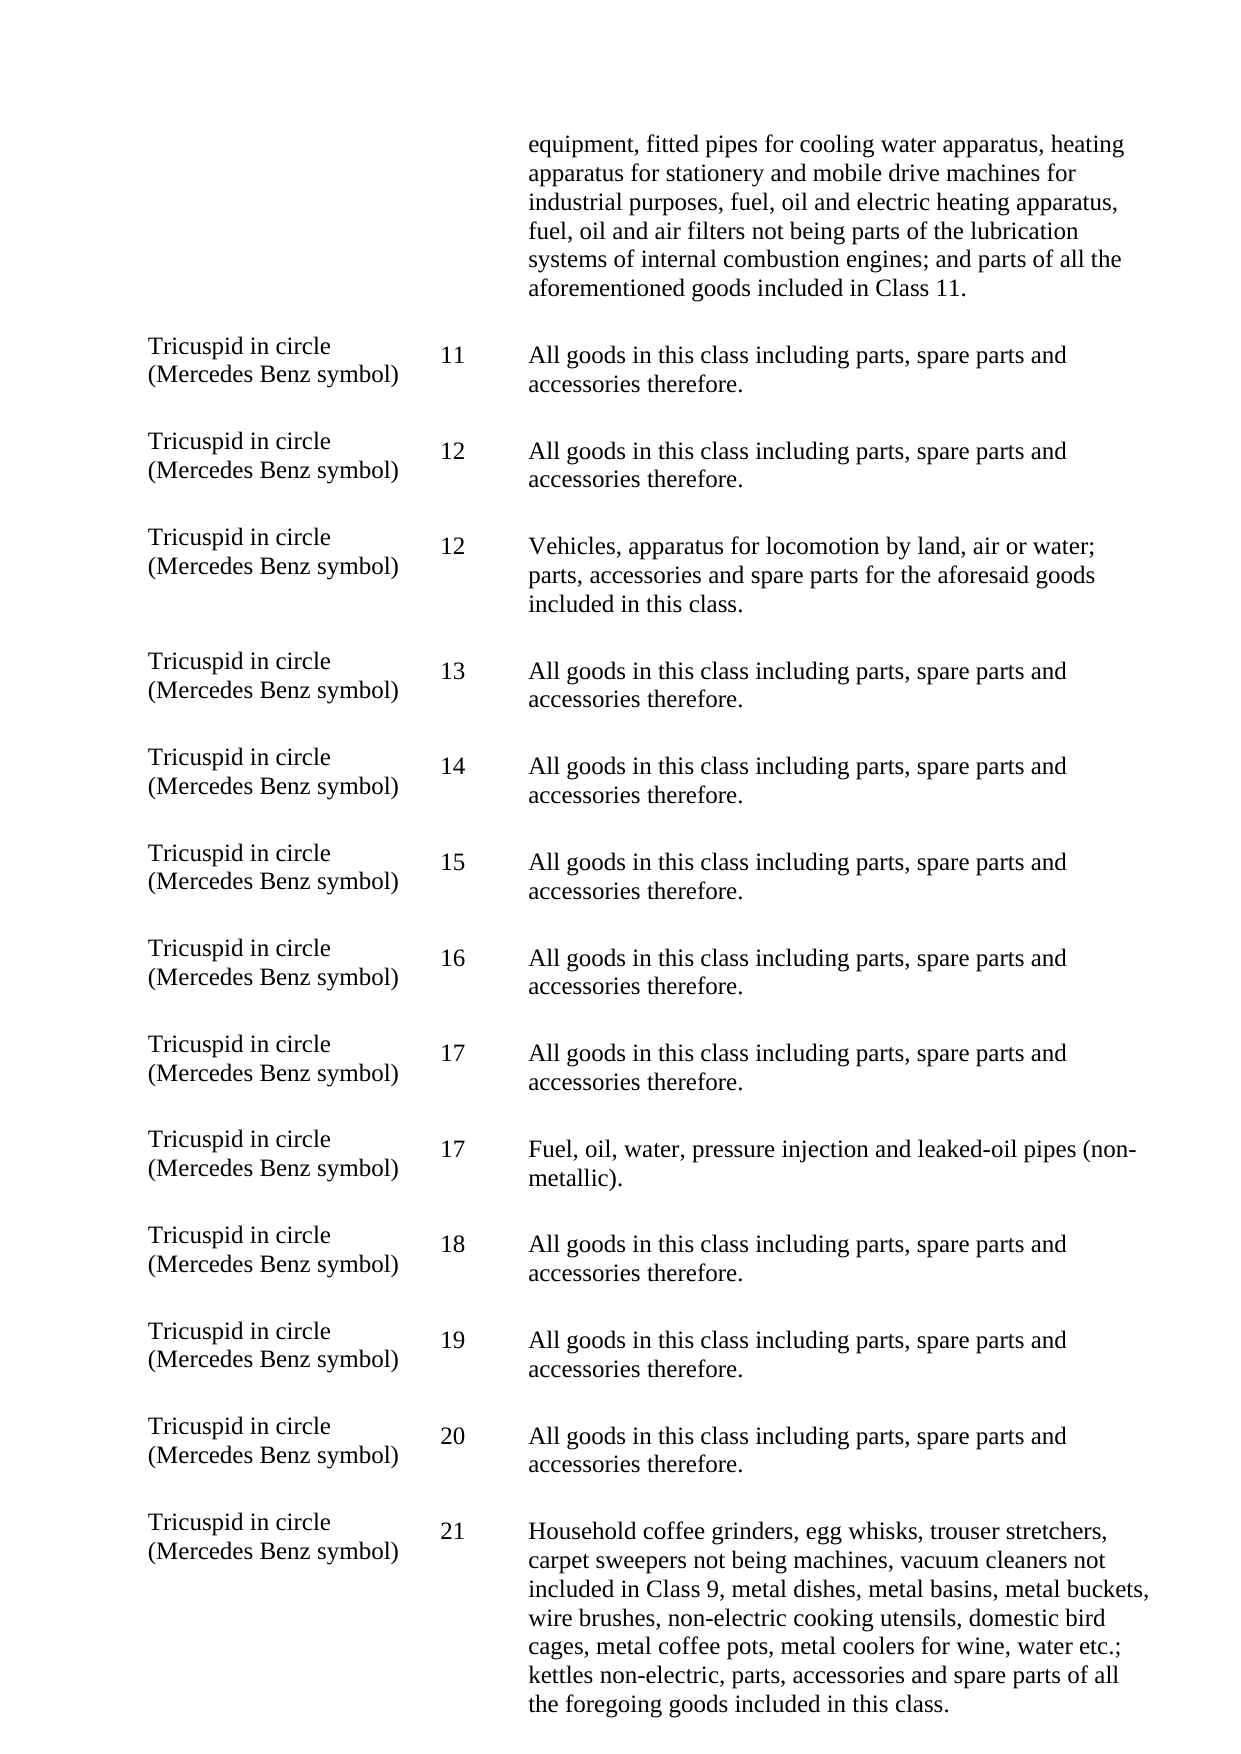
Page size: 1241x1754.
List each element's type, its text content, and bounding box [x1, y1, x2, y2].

list All goods in this class including parts, spare parts and accessories therefore. [440, 943, 1068, 1000]
text equipment, fitted pipes for cooling water apparatus, heating apparatus for stationery and mobile drive machines for industrial purposes, fuel, oil and electric heating apparatus, fuel, oil and air filters not being parts of the lubrication systems of internal combustion engines; and parts of all the aforementioned goods included in Class 11. [528, 129, 1127, 302]
text Tricuspid in circle (Mercedes Benz symbol) [148, 742, 401, 799]
list All goods in this class including parts, spare parts and accessories therefore. [440, 1421, 1068, 1478]
list All goods in this class including parts, spare parts and accessories therefore. [440, 847, 1068, 904]
list All goods in this class including parts, spare parts and accessories therefore. [440, 340, 1068, 398]
text Tricuspid in circle (Mercedes Benz symbol) [148, 1316, 401, 1373]
list Fuel, oil, water, pressure injection and leaked-oil pipes (non- metallic). [440, 1134, 1138, 1191]
text Tricuspid in circle (Mercedes Benz symbol) [148, 1411, 401, 1469]
text Tricuspid in circle (Mercedes Benz symbol) [148, 522, 401, 579]
list Household coffee grinders, egg whisks, trouser stretchers, carpet sweepers not being machines, vacuum cleaners not included in Class 9, metal dishes, metal basins, metal buckets, wire brushes, non-electric cooking utensils, domestic bird cages, metal coffee pots, metal coolers for wine, water etc.; kettles non-electric, parts, accessories and spare parts of all the foregoing goods included in this class. [440, 1516, 1151, 1718]
list All goods in this class including parts, spare parts and accessories therefore. [440, 656, 1068, 713]
text Tricuspid in circle (Mercedes Benz symbol) [148, 331, 401, 388]
list All goods in this class including parts, spare parts and accessories therefore. [440, 1038, 1068, 1096]
list Vehicles, apparatus for locomotion by land, air or water; parts, accessories and spare parts for the aforesaid goods included in this class. [440, 531, 1096, 618]
list All goods in this class including parts, spare parts and accessories therefore. [440, 1325, 1068, 1383]
text Tricuspid in circle (Mercedes Benz symbol) [148, 838, 401, 895]
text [148, 1507, 401, 1564]
text Tricuspid in circle (Mercedes Benz symbol) [148, 1124, 401, 1182]
text Tricuspid in circle (Mercedes Benz symbol) [148, 1029, 401, 1086]
text Tricuspid in circle (Mercedes Benz symbol) [148, 933, 401, 991]
text Tricuspid in circle (Mercedes Benz symbol) [148, 1220, 401, 1278]
text Tricuspid in circle (Mercedes Benz symbol) [148, 426, 401, 484]
list All goods in this class including parts, spare parts and accessories therefore. [440, 436, 1068, 493]
list All goods in this class including parts, spare parts and accessories therefore. [440, 1229, 1068, 1287]
list All goods in this class including parts, spare parts and accessories therefore. [440, 751, 1068, 809]
text Tricuspid in circle (Mercedes Benz symbol) [148, 646, 401, 704]
